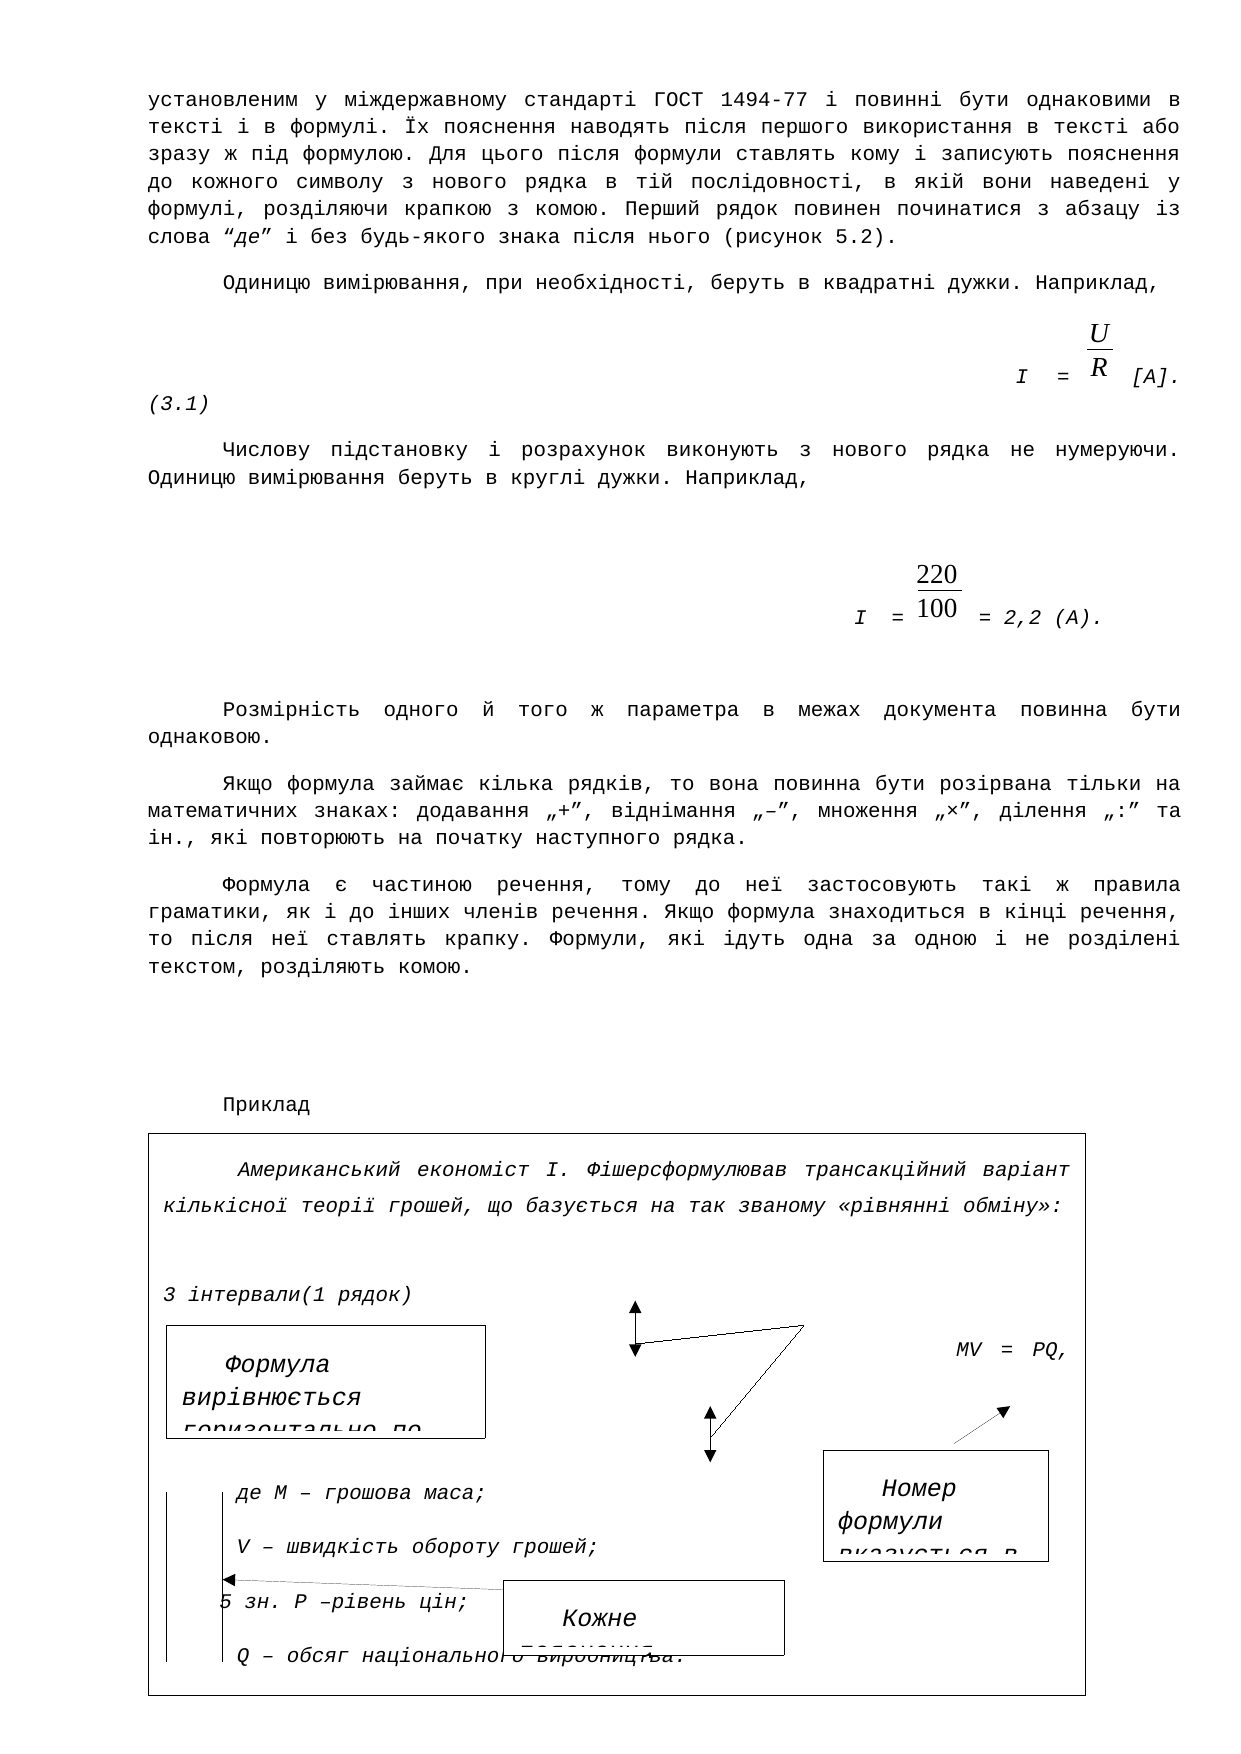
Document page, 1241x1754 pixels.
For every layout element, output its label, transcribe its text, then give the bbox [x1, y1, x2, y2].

text Якщо формула займає кілька рядків, то вона повинна бути розірвана тільки на математичних знаках: додавання „+”, віднімання „–”, множення „×”, ділення „:” та ін., які повторюють на початку наступного рядка. [148, 773, 1181, 851]
text Одиницю вимірювання, при необхідності, беруть в квадратні дужки. Наприклад, [148, 272, 1181, 295]
text Приклад [148, 1094, 1181, 1118]
text Формула є частиною речення, тому до неї застосовують такі ж правила граматики, як і до інших членів речення. Якщо формула знаходиться в кінці речення, то після неї ставлять крапку. Формули, які ідуть одна за одною і не розділені текстом, розділяють комою. [148, 873, 1181, 979]
text I = = 2,2 (А). [148, 559, 1181, 630]
text Числову підстановку і розрахунок виконують з нового рядка не нумеруючи. Одиницю вимірювання беруть в круглі дужки. Наприклад, [148, 439, 1181, 490]
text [148, 89, 1181, 249]
text Розмірність одного й того ж параметра в межах документа повинна бути однаковою. [148, 699, 1181, 750]
text I = [A]. (3.1) [148, 318, 1181, 417]
